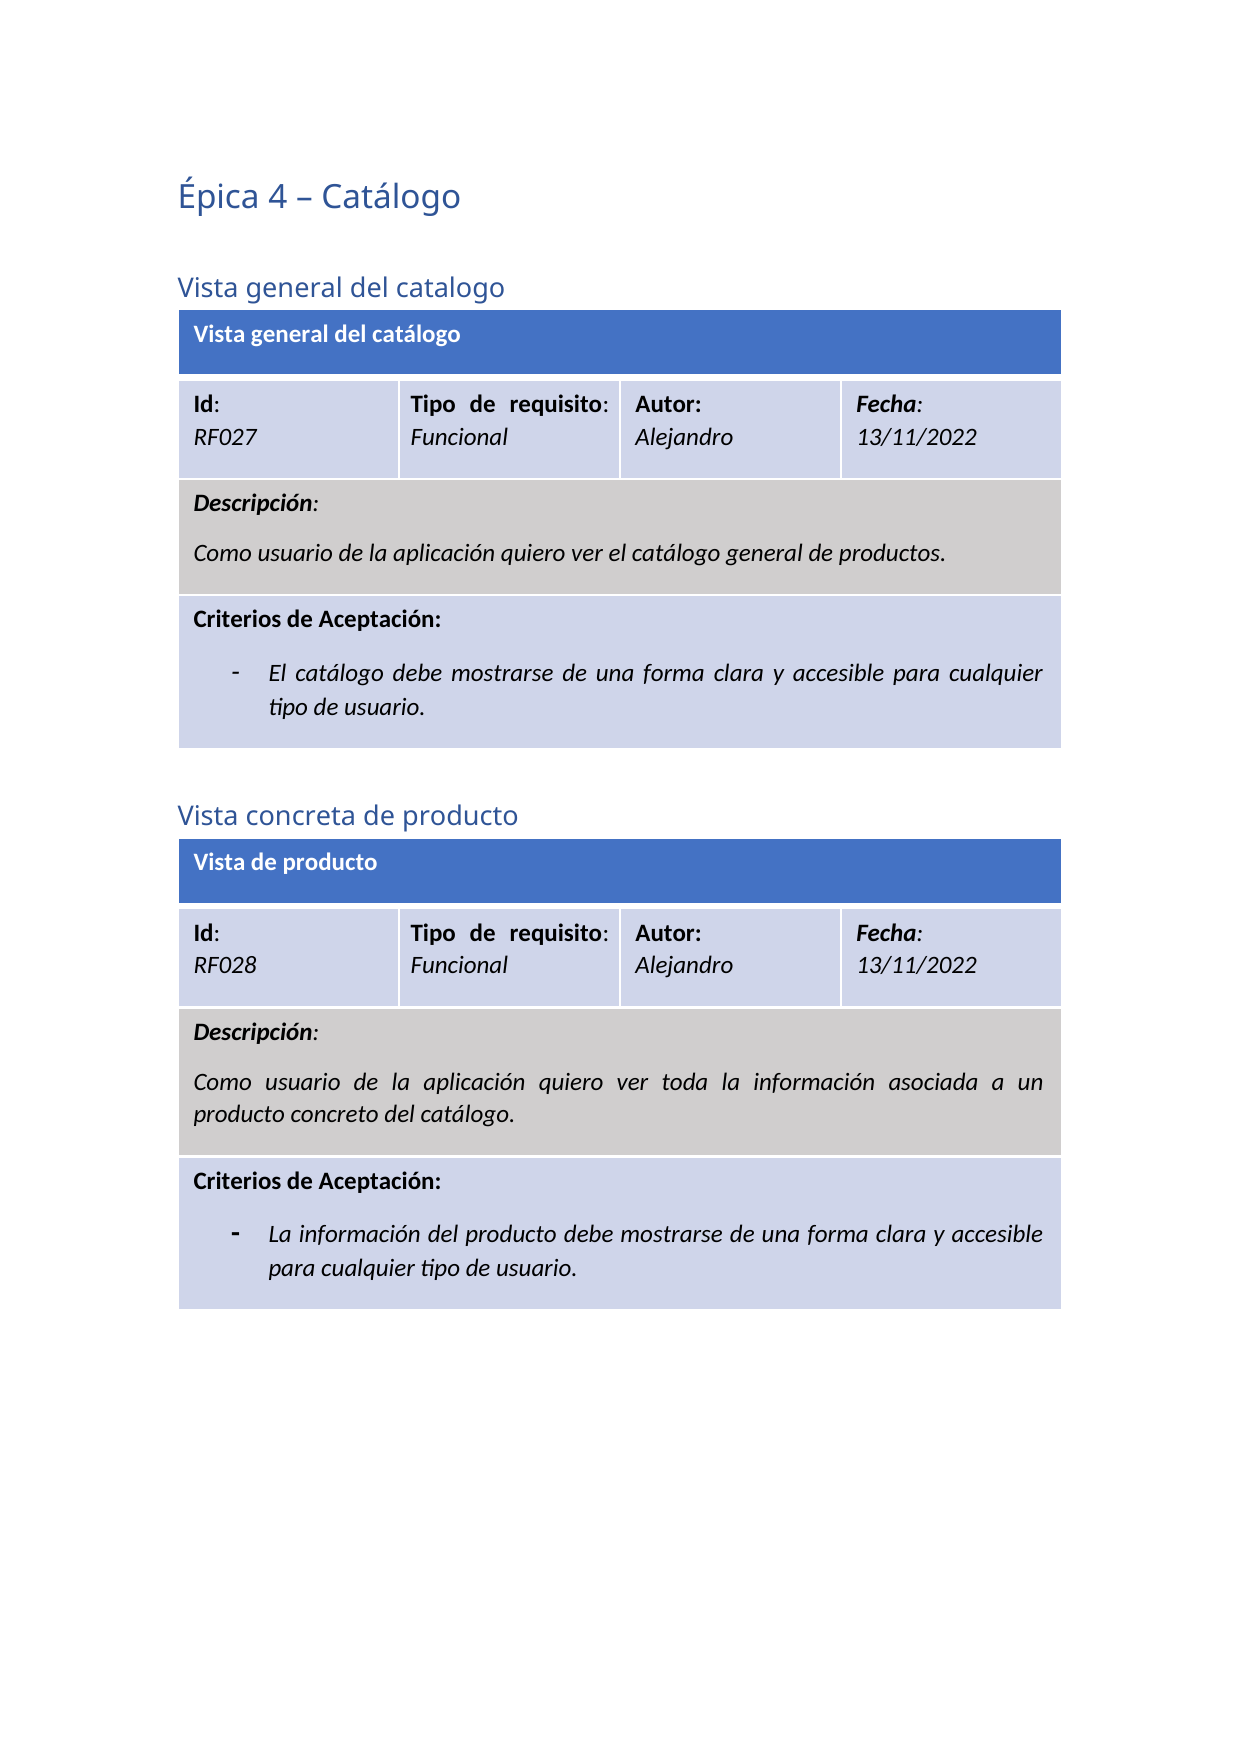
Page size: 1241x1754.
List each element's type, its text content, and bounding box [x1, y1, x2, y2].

table_cell Criterios de Aceptación: El catálogo debe mostrarse de una forma clara y accesible para cualquier tipo de usuario. [179, 596, 1061, 748]
table_cell Fecha: 13/11/2022 [842, 909, 1061, 1006]
table_header Vista de producto [179, 839, 1061, 903]
table_cell Descripción: Como usuario de la aplicación quiero ver toda la información asociada a un producto concreto del catálogo. [179, 1009, 1061, 1155]
subtitle Vista concreta de producto [177, 797, 1063, 834]
table_cell Id: RF027 [179, 381, 398, 478]
table_cell Criterios de Aceptación: La información del producto debe mostrarse de una forma clara y accesible para cualquier tipo de usuario. [179, 1158, 1061, 1309]
table_cell Autor: Alejandro [621, 909, 840, 1006]
table_cell Tipo de requisito: Funcional [400, 909, 619, 1006]
subtitle Vista general del catalogo [177, 268, 1063, 305]
table_cell Fecha: 13/11/2022 [842, 381, 1061, 478]
table_header Vista general del catálogo [179, 310, 1061, 374]
table_cell Id: RF028 [179, 909, 398, 1006]
table_cell Descripción: Como usuario de la aplicación quiero ver el catálogo general de productos. [179, 480, 1061, 594]
subtitle Épica 4 – Catálogo [177, 173, 1063, 218]
table_cell Tipo de requisito: Funcional [400, 381, 619, 478]
table_cell Autor: Alejandro [621, 381, 840, 478]
